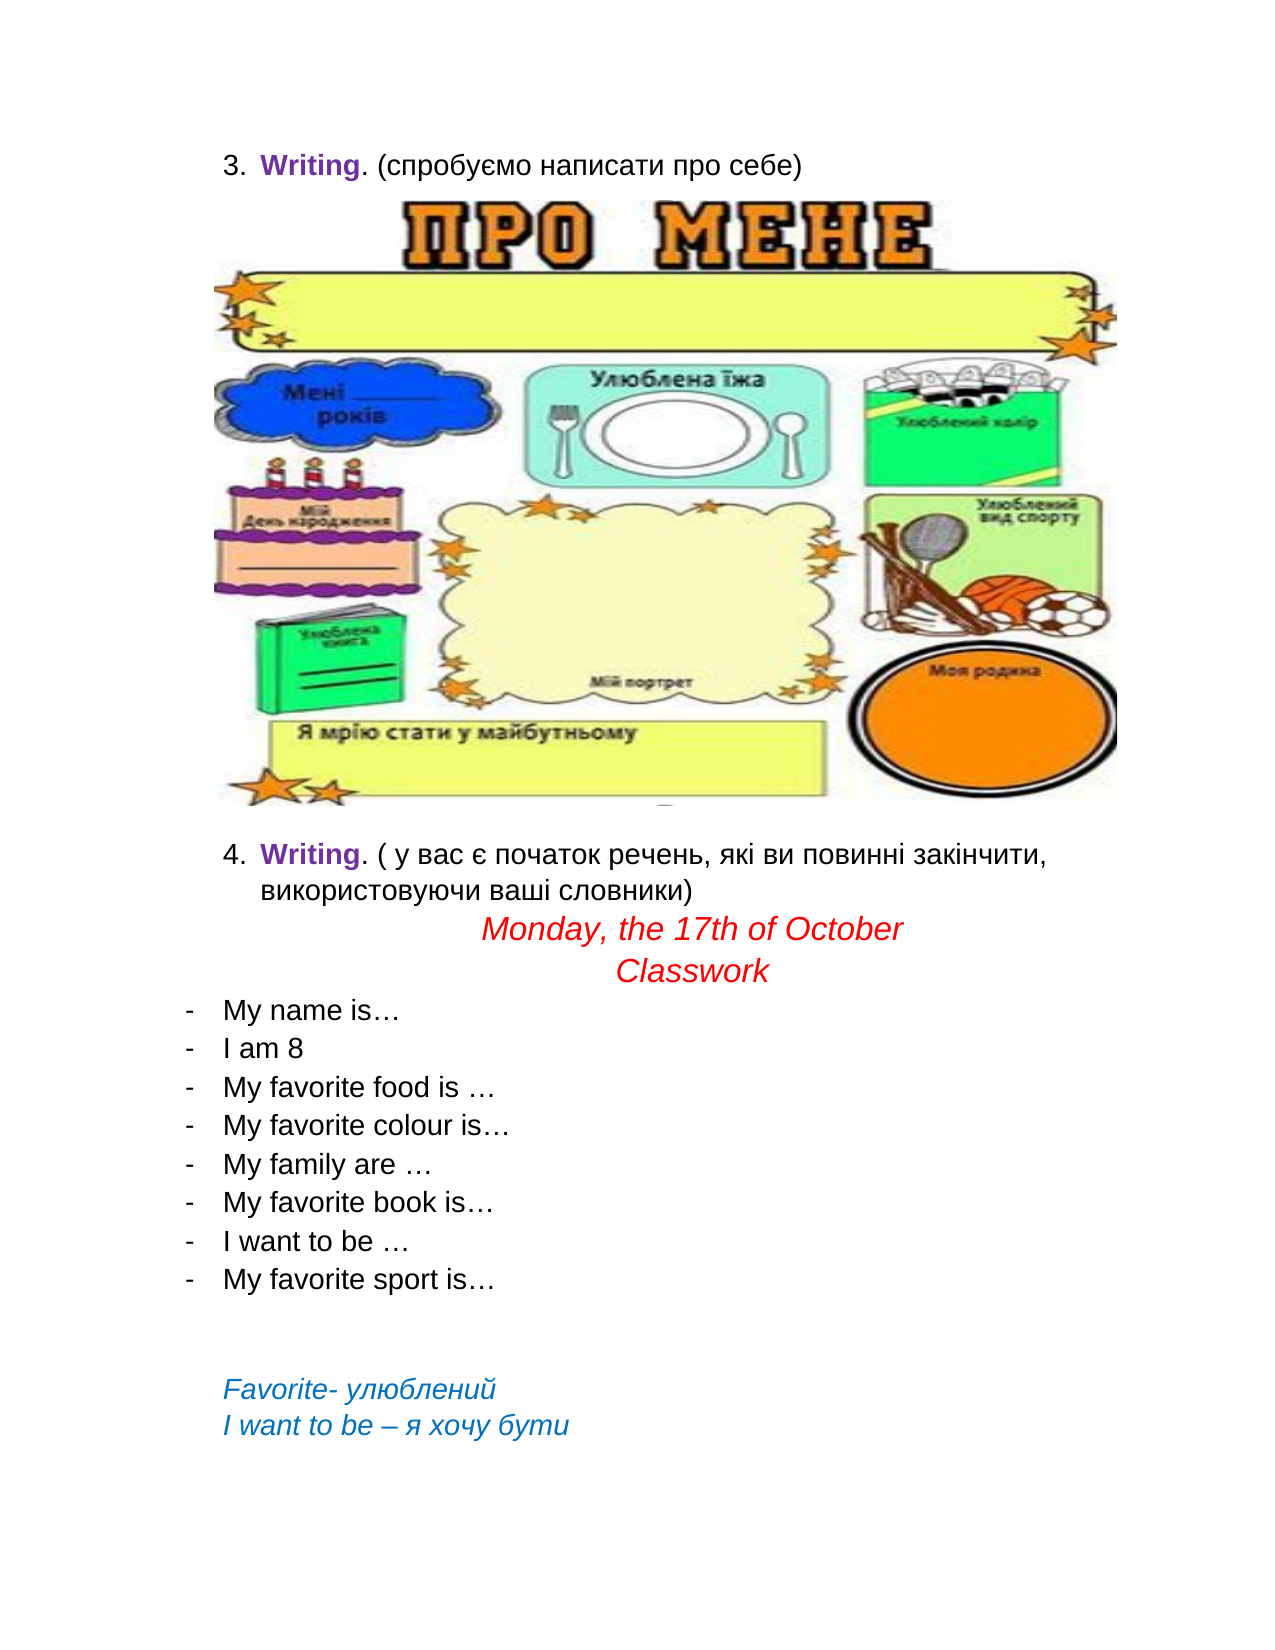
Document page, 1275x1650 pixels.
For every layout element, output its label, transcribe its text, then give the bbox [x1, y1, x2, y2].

list I want to be – я хочу бути [223, 1408, 1127, 1442]
list Writing. (спробуємо написати про себе) [223, 148, 1127, 181]
list My favorite book is… [185, 1184, 1127, 1220]
list My name is… [185, 992, 1127, 1028]
list My favorite food is … [185, 1069, 1127, 1105]
list I am 8 [185, 1031, 1127, 1066]
list My favorite sport is… [185, 1261, 1127, 1297]
list My family are … [185, 1146, 1127, 1182]
list My favorite colour is… [185, 1107, 1127, 1143]
picture [214, 200, 1118, 806]
list Classwork [260, 951, 1127, 989]
list Monday, the 17th of October [260, 909, 1127, 948]
list Favorite- улюблений [223, 1372, 1127, 1406]
list I want to be … [185, 1223, 1127, 1258]
